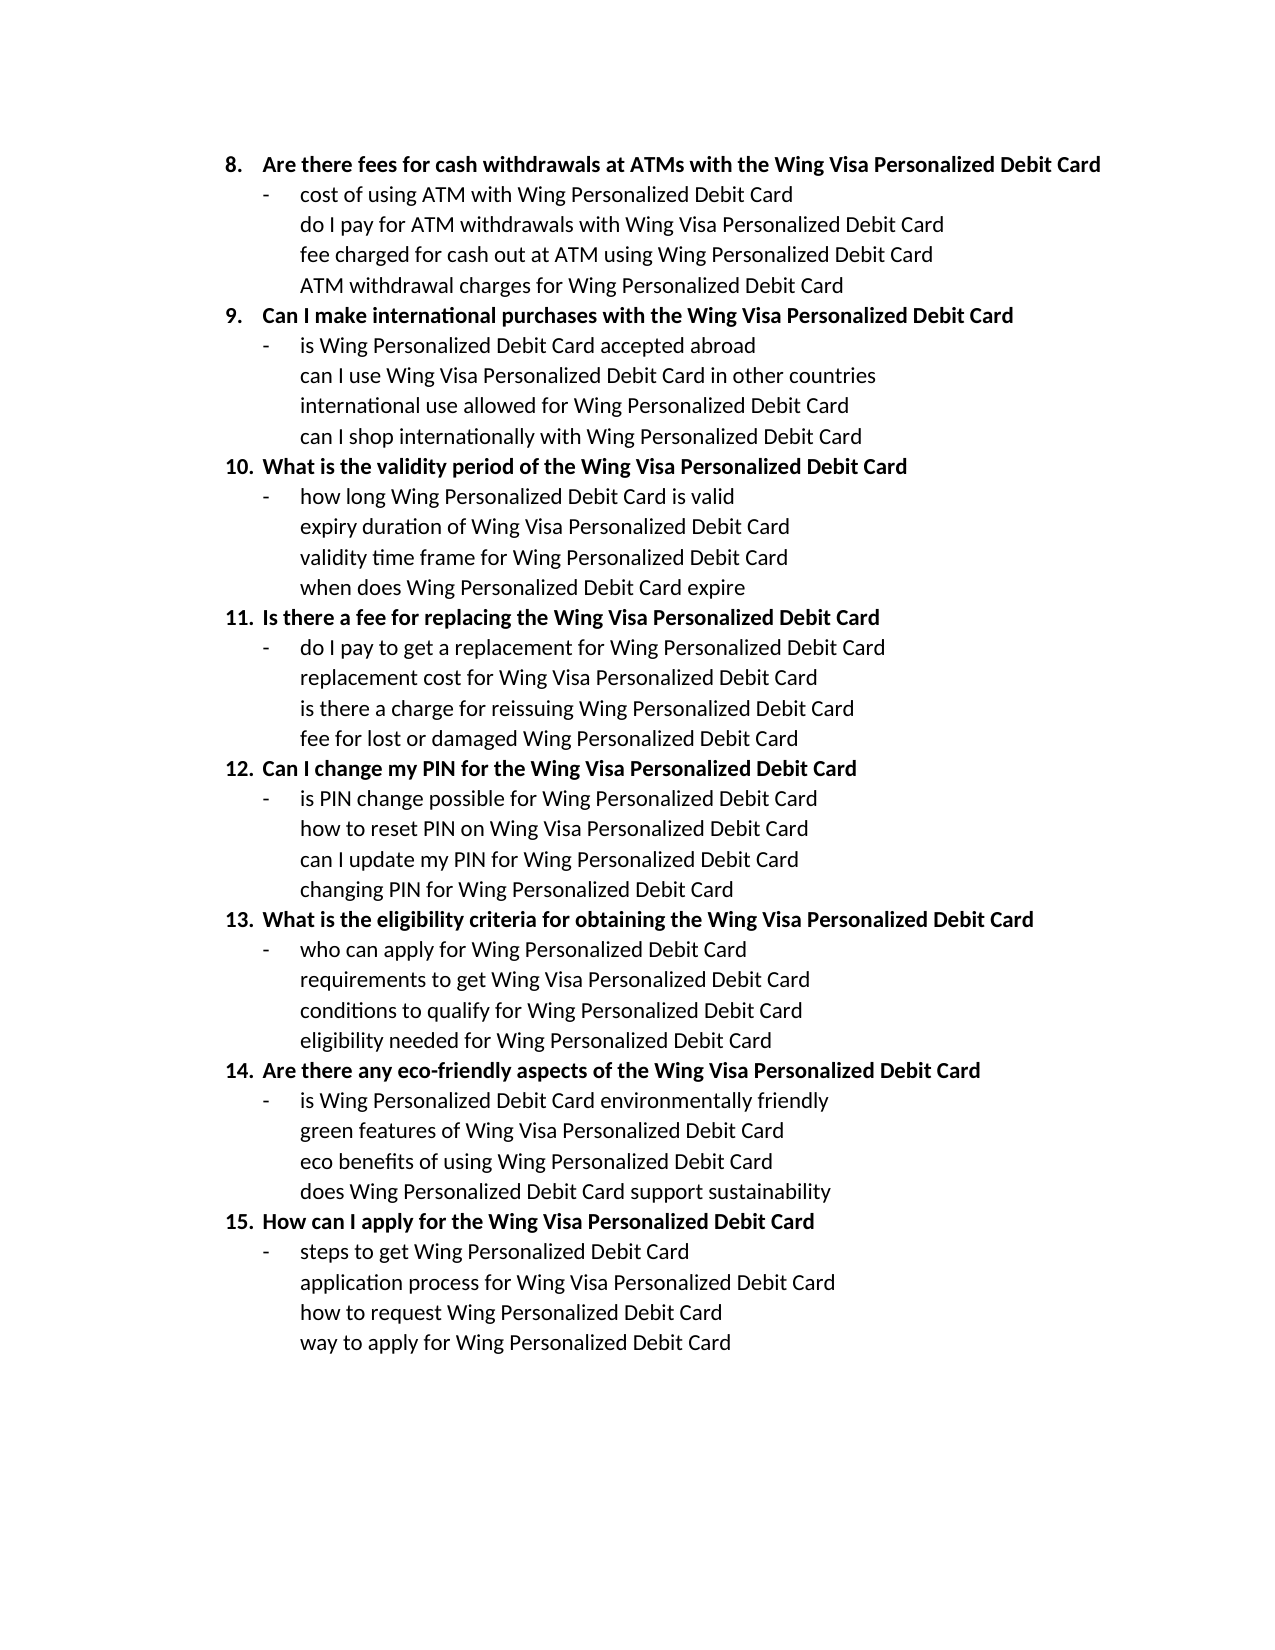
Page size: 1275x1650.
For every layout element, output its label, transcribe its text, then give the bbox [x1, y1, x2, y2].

list is PIN change possible for Wing Personalized Debit Card how to reset PIN on Wing Visa Personalized Debit Card can I update my PIN for Wing Personalized Debit Card changing PIN for Wing Personalized Debit Card [262, 784, 1125, 903]
list cost of using ATM with Wing Personalized Debit Card do I pay for ATM withdrawals with Wing Visa Personalized Debit Card fee charged for cash out at ATM using Wing Personalized Debit Card ATM withdrawal charges for Wing Personalized Debit Card [262, 180, 1125, 299]
list Can I change my PIN for the Wing Visa Personalized Debit Card [225, 754, 1125, 782]
list steps to get Wing Personalized Debit Card application process for Wing Visa Personalized Debit Card how to request Wing Personalized Debit Card way to apply for Wing Personalized Debit Card [262, 1237, 1125, 1356]
list is Wing Personalized Debit Card environmentally friendly green features of Wing Visa Personalized Debit Card eco benefits of using Wing Personalized Debit Card does Wing Personalized Debit Card support sustainability [262, 1086, 1125, 1205]
list How can I apply for the Wing Visa Personalized Debit Card [225, 1207, 1125, 1235]
list do I pay to get a replacement for Wing Personalized Debit Card replacement cost for Wing Visa Personalized Debit Card is there a charge for reissuing Wing Personalized Debit Card fee for lost or damaged Wing Personalized Debit Card [262, 633, 1125, 752]
list What is the validity period of the Wing Visa Personalized Debit Card [225, 452, 1125, 480]
list is Wing Personalized Debit Card accepted abroad can I use Wing Visa Personalized Debit Card in other countries international use allowed for Wing Personalized Debit Card can I shop internationally with Wing Personalized Debit Card [262, 331, 1125, 450]
list Are there fees for cash withdrawals at ATMs with the Wing Visa Personalized Debit Card [225, 150, 1125, 178]
list Is there a fee for replacing the Wing Visa Personalized Debit Card [225, 603, 1125, 631]
list Can I make international purchases with the Wing Visa Personalized Debit Card [225, 301, 1125, 329]
list how long Wing Personalized Debit Card is valid expiry duration of Wing Visa Personalized Debit Card validity time frame for Wing Personalized Debit Card when does Wing Personalized Debit Card expire [262, 482, 1125, 601]
list What is the eligibility criteria for obtaining the Wing Visa Personalized Debit Card [225, 905, 1125, 933]
list who can apply for Wing Personalized Debit Card requirements to get Wing Visa Personalized Debit Card conditions to qualify for Wing Personalized Debit Card eligibility needed for Wing Personalized Debit Card [262, 935, 1125, 1054]
list Are there any eco-friendly aspects of the Wing Visa Personalized Debit Card [225, 1056, 1125, 1084]
